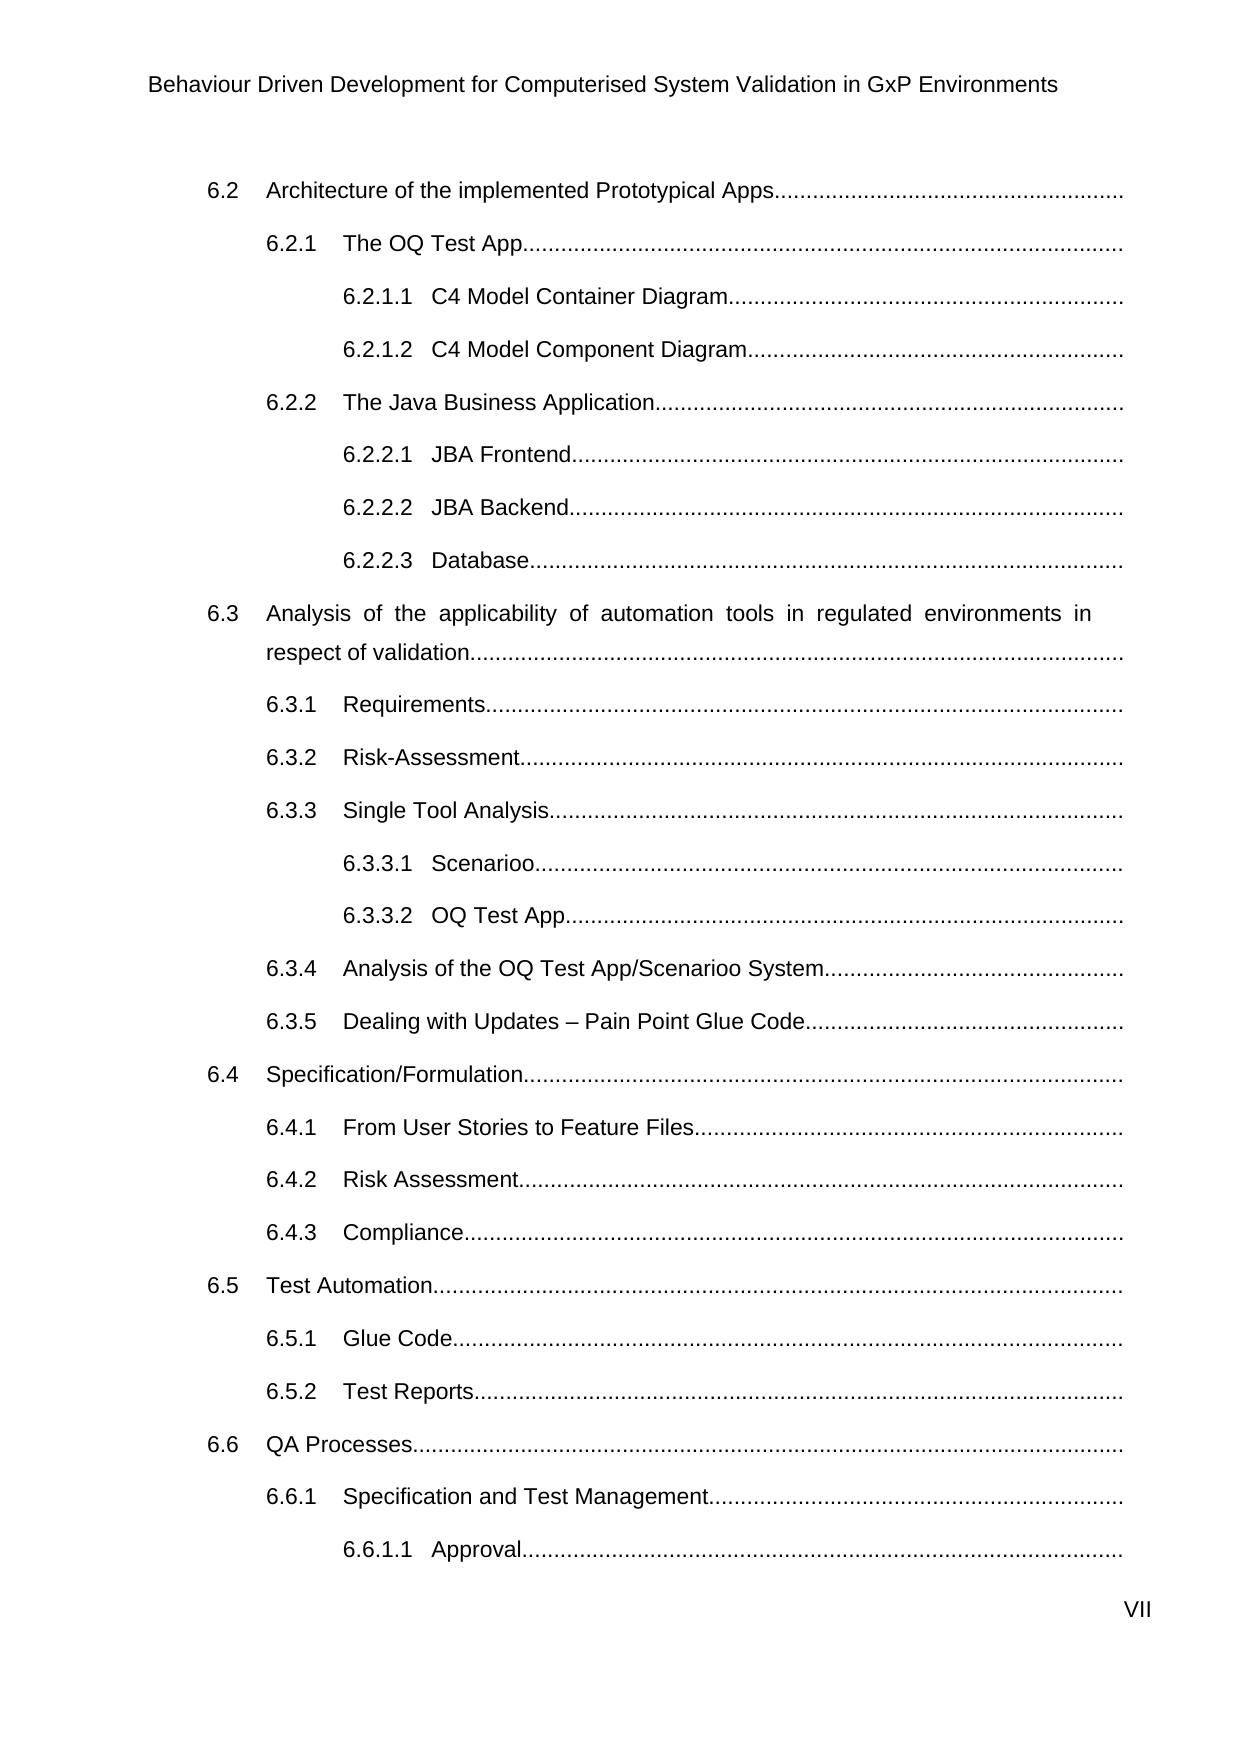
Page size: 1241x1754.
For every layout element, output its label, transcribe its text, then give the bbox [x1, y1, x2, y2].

text 6.6.1 Specification and Test Management 37 [266, 1483, 1092, 1510]
text 6.4.3 Compliance 36 [266, 1219, 1092, 1246]
text 6.2.2 The Java Business Application 29 [266, 388, 1092, 415]
text 6.4.2 Risk Assessment 36 [266, 1166, 1092, 1193]
text 6.2 Architecture of the implemented Prototypical Apps 27 [207, 177, 1092, 203]
text 6.3 Analysis of the applicability of automation tools in regulated environments in respect of validation. 30 [207, 600, 1092, 666]
text 6.3.4 Analysis of the OQ Test App/Scenarioo System 33 [266, 955, 1092, 982]
text 6.3.3.2 OQ Test App 32 [343, 902, 1092, 929]
text 6.4.1 From User Stories to Feature Files 36 [266, 1114, 1092, 1140]
text 6.3.2 Risk-Assessment 31 [266, 744, 1092, 770]
text 6.2.2.3 Database 30 [343, 547, 1092, 573]
text 6.5.2 Test Reports 37 [266, 1378, 1092, 1404]
text 6.2.1 The OQ Test App 27 [266, 230, 1092, 256]
text 6.2.2.2 JBA Backend 30 [343, 494, 1092, 520]
text 6.5 Test Automation 36 [207, 1272, 1092, 1298]
text 6.6 QA Processes 37 [207, 1431, 1092, 1457]
text 6.4 Specification/Formulation 36 [207, 1061, 1092, 1087]
text 6.5.1 Glue Code 36 [266, 1325, 1092, 1351]
text 6.3.1 Requirements 30 [266, 691, 1092, 717]
text 6.3.3 Single Tool Analysis 31 [266, 797, 1092, 823]
text 6.2.2.1 JBA Frontend 30 [343, 441, 1092, 468]
text 6.2.1.2 C4 Model Component Diagram 28 [343, 336, 1092, 362]
text 6.6.1.1 Approval 37 [343, 1536, 1092, 1562]
text 6.3.5 Dealing with Updates – Pain Point Glue Code 33 [266, 1008, 1092, 1034]
text 6.3.3.1 Scenarioo 31 [343, 849, 1092, 876]
text 6.2.1.1 C4 Model Container Diagram 27 [343, 283, 1092, 309]
